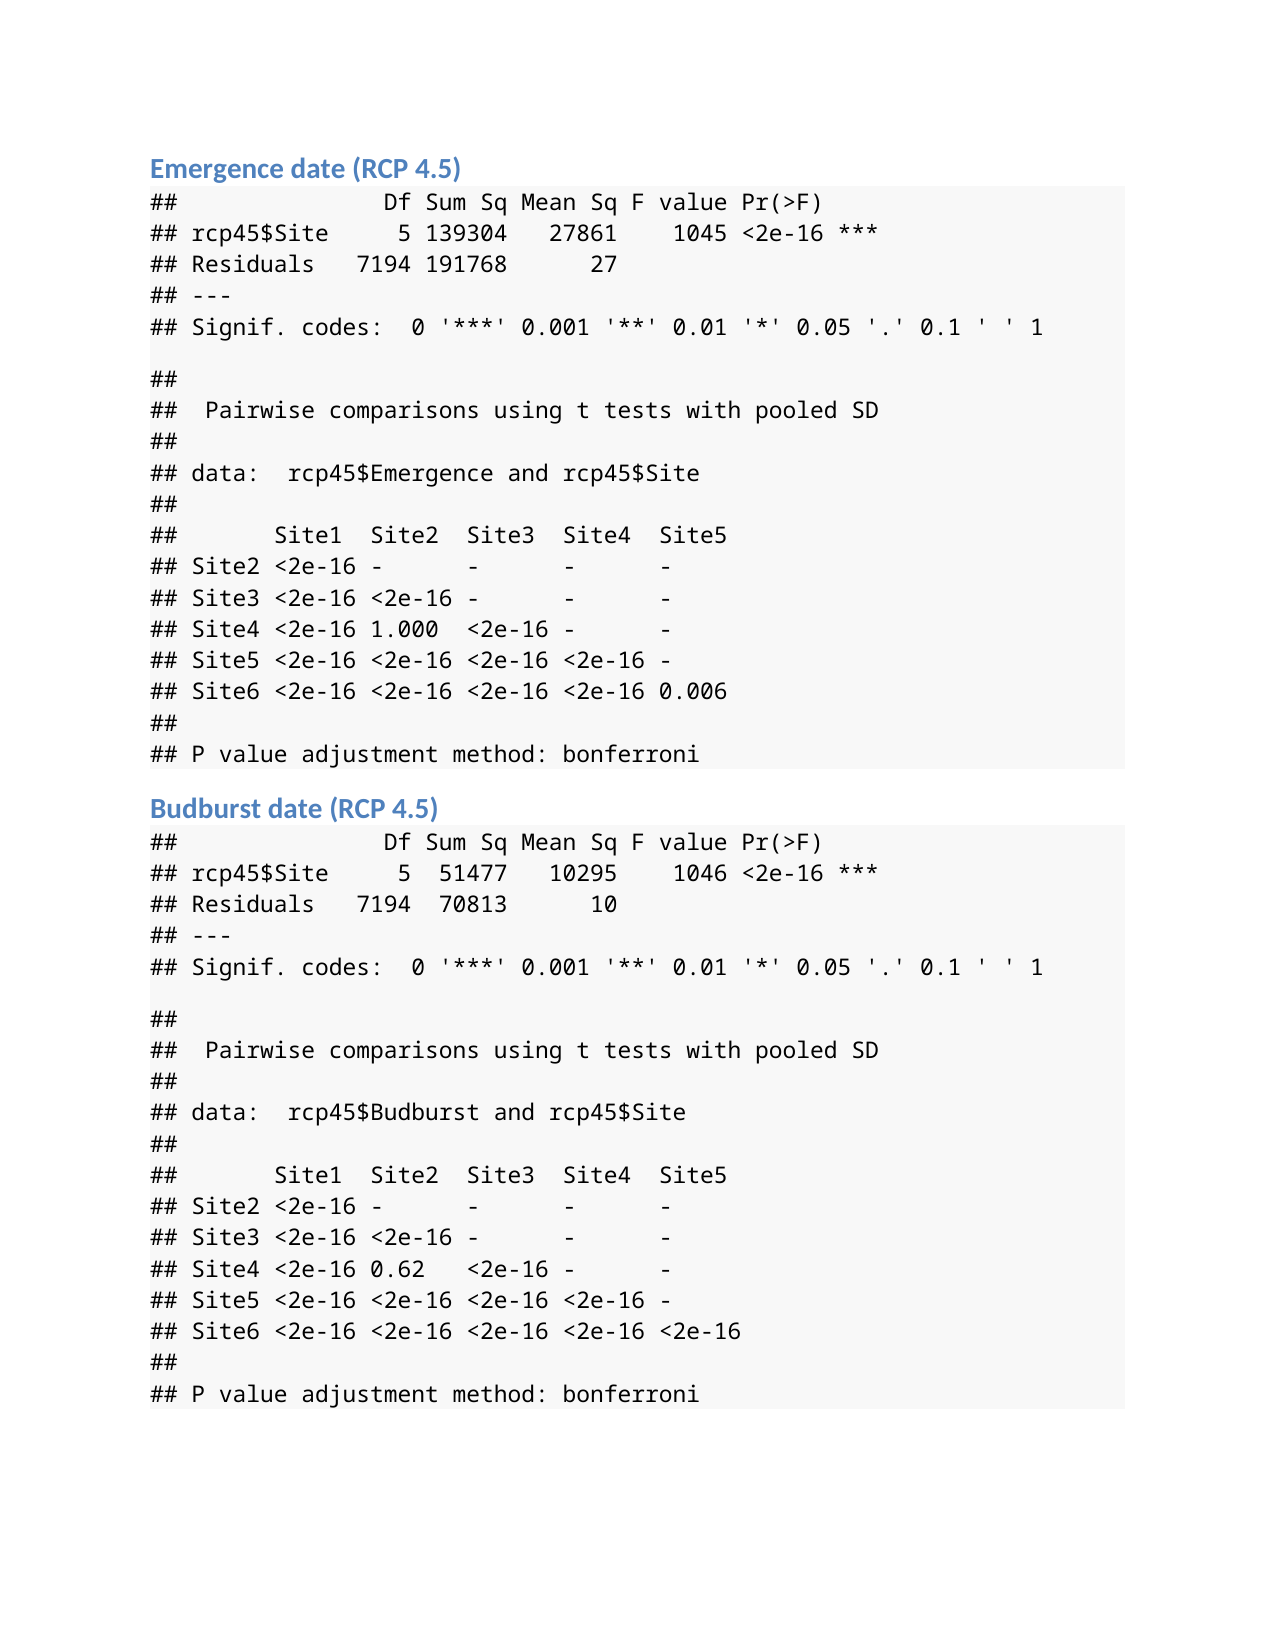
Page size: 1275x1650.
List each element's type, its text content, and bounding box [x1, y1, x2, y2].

subtitle Budburst date (RCP 4.5) [150, 790, 1125, 825]
subtitle Emergence date (RCP 4.5) [150, 150, 1125, 186]
text ## ## Pairwise comparisons using t tests with pooled SD ## ## data: rcp45$Emergence and rcp45$Site ## ## Site1 Site2 Site3 Site4 Site5 ## Site2 <2e-16 - - - - ## Site3 <2e-16 <2e-16 - - - ## Site4 <2e-16 1.000 <2e-16 - - ## Site5 <2e-16 <2e-16 <2e-16 <2e-16 - ## Site6 <2e-16 <2e-16 <2e-16 <2e-16 0.006 ## ## P value adjustment method: bonferroni [150, 363, 1125, 769]
text ## Df Sum Sq Mean Sq F value Pr(>F) ## rcp45$Site 5 139304 27861 1045 <2e-16 *** ## Residuals 7194 191768 27 ## --- ## Signif. codes: 0 '***' 0.001 '**' 0.01 '*' 0.05 '.' 0.1 ' ' 1 [150, 186, 1125, 342]
text ## Df Sum Sq Mean Sq F value Pr(>F) ## rcp45$Site 5 51477 10295 1046 <2e-16 *** ## Residuals 7194 70813 10 ## --- ## Signif. codes: 0 '***' 0.001 '**' 0.01 '*' 0.05 '.' 0.1 ' ' 1 [150, 825, 1125, 982]
